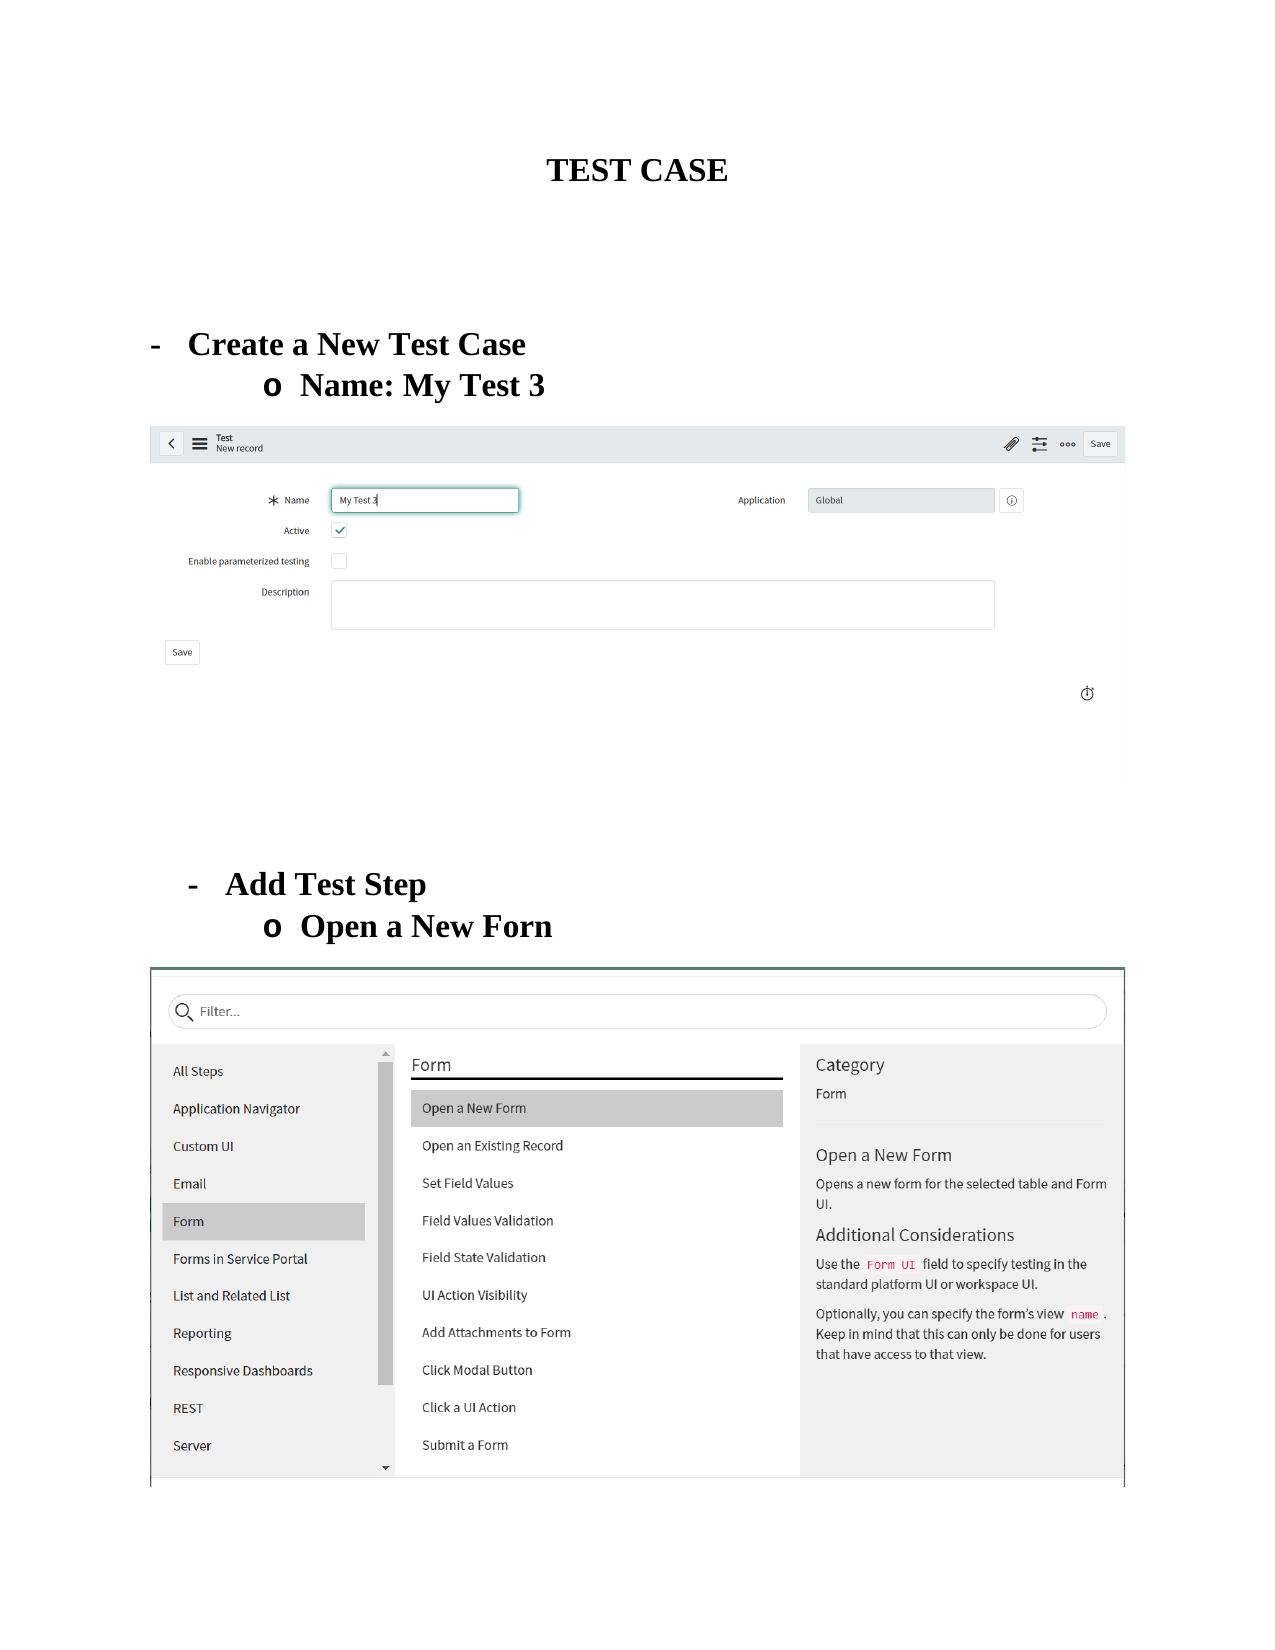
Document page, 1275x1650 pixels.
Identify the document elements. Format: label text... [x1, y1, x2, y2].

list Add Test Step [187, 864, 1125, 903]
picture [150, 426, 1125, 788]
text TEST CASE [150, 150, 1125, 188]
list Name: My Test 3 [262, 365, 1125, 407]
list Open a New Forn [262, 906, 1125, 947]
list Create a New Test Case [150, 324, 1125, 362]
picture [150, 967, 1125, 1487]
